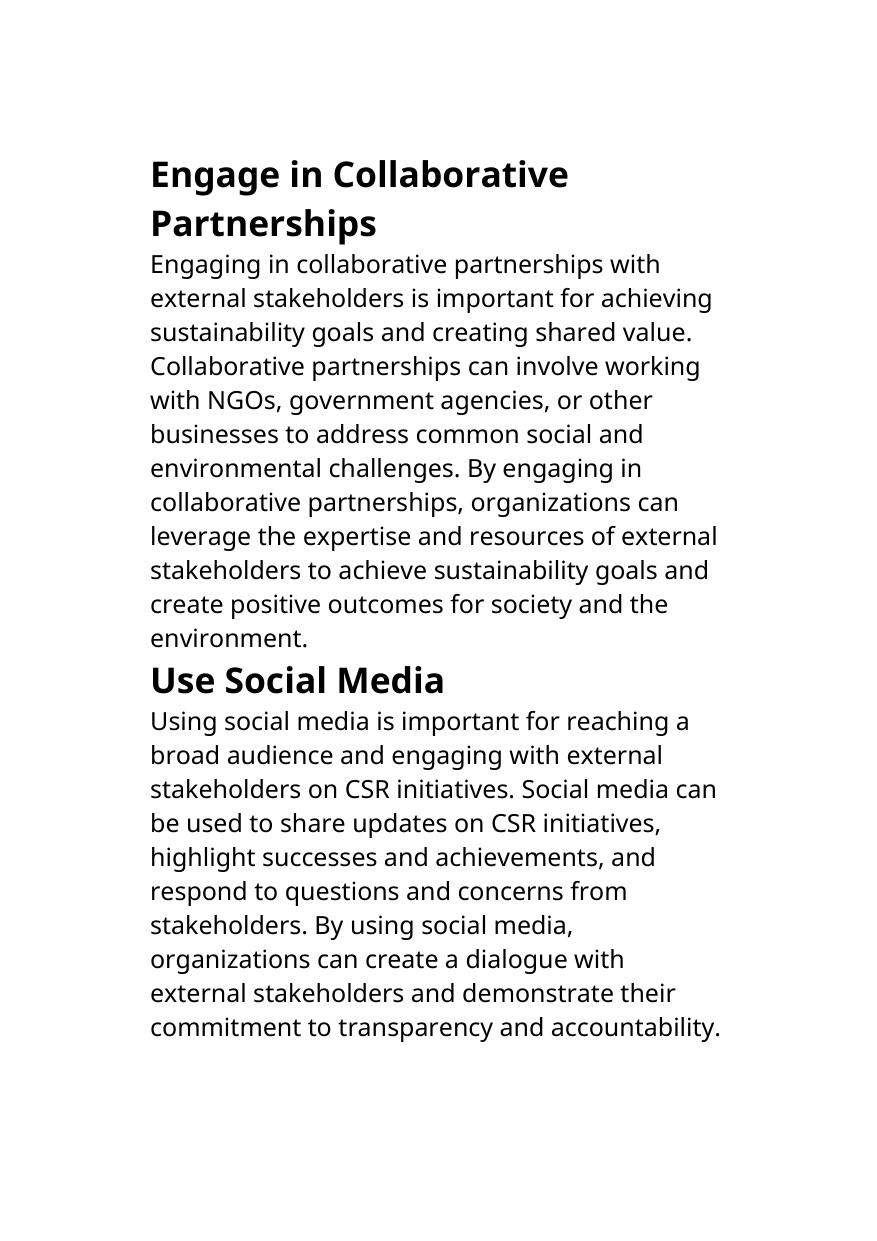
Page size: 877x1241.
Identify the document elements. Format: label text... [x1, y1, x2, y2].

text Engaging in collaborative partnerships with external stakeholders is important for achieving sustainability goals and creating shared value. Collaborative partnerships can involve working with NGOs, government agencies, or other businesses to address common social and environmental challenges. By engaging in collaborative partnerships, organizations can leverage the expertise and resources of external stakeholders to achieve sustainability goals and create positive outcomes for society and the environment. [150, 246, 727, 655]
subtitle Engage in Collaborative Partnerships [150, 150, 727, 246]
text Using social media is important for reaching a broad audience and engaging with external stakeholders on CSR initiatives. Social media can be used to share updates on CSR initiatives, highlight successes and achievements, and respond to questions and concerns from stakeholders. By using social media, organizations can create a dialogue with external stakeholders and demonstrate their commitment to transparency and accountability. [150, 703, 727, 1044]
subtitle Use Social Media [150, 655, 727, 703]
